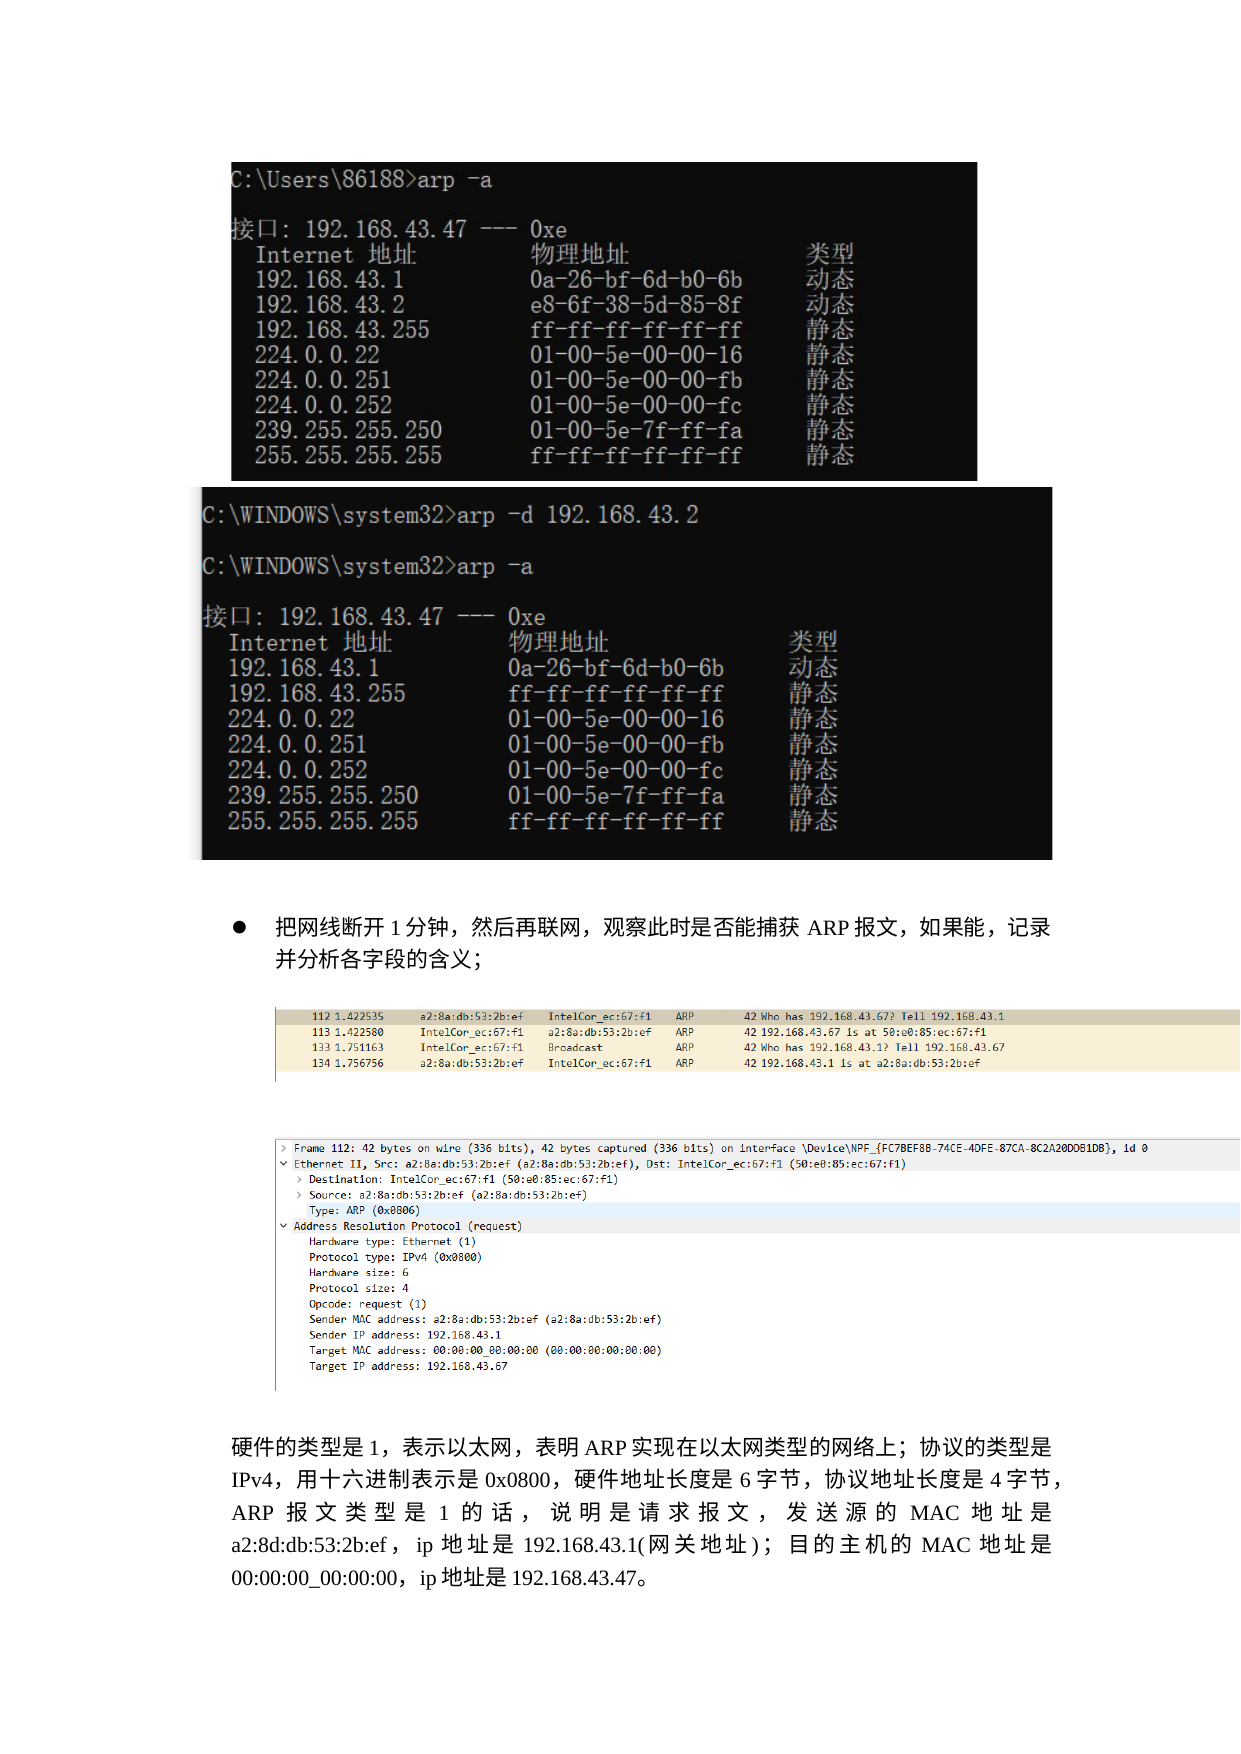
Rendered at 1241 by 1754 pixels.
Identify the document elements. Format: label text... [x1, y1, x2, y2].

list 把网线断开1分钟，然后再联网，观察此时是否能捕获ARP报文，如果能，记录并分析各字段的含义； [231, 909, 1053, 974]
list 硬件的类型是1，表示以太网，表明ARP实现在以太网类型的网络上；协议的类型是IPv4，用十六进制表示是0x0800，硬件地址长度是6字节，协议地址长度是4字节，ARP报文类型是1的话，说明是请求报文，发送源的MAC地址是a2:8d:db:53:2b:ef，ip地址是192.168.43.1(网关地址)；目的主机的MAC地址是00:00:00_00:00:00，ip地址是192.168.43.47。 [231, 1429, 1053, 1592]
picture [275, 1007, 1241, 1082]
picture [275, 1137, 1241, 1391]
picture [187, 487, 1053, 860]
picture [231, 162, 978, 481]
